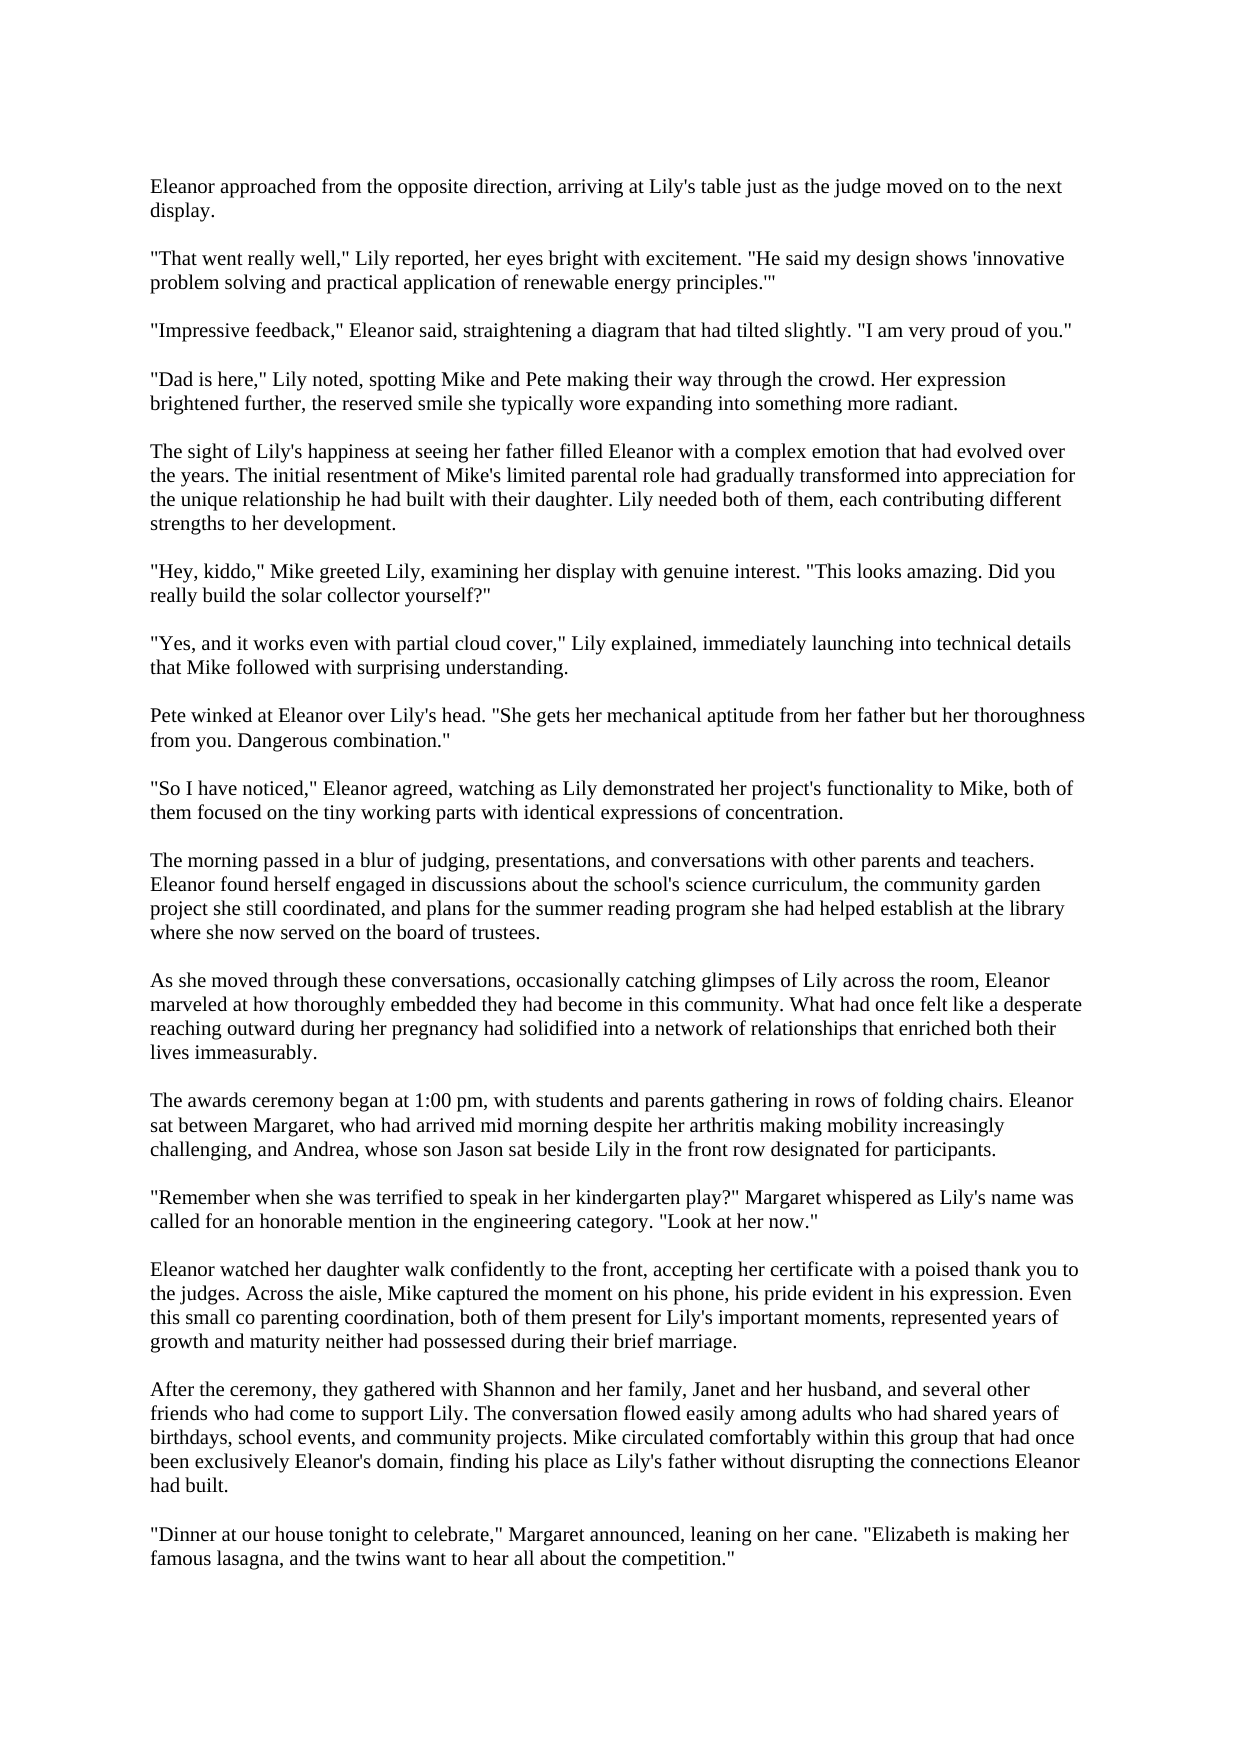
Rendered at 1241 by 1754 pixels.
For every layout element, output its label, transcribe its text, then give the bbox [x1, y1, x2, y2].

text "Hey, kiddo," Mike greeted Lily, examining her display with genuine interest. "This looks amazing. Did you really build the solar collector yourself?" [150, 559, 1090, 607]
text "Impressive feedback," Eleanor said, straightening a diagram that had tilted slightly. "I am very proud of you." [150, 318, 1090, 342]
text As she moved through these conversations, occasionally catching glimpses of Lily across the room, Eleanor marveled at how thoroughly embedded they had become in this community. What had once felt like a desperate reaching outward during her pregnancy had solidified into a network of relationships that enriched both their lives immeasurably. [150, 968, 1090, 1064]
text Pete winked at Eleanor over Lily's head. "She gets her mechanical aptitude from her father but her thoroughness from you. Dangerous combination." [150, 703, 1090, 752]
text "Dad is here," Lily noted, spotting Mike and Pete making their way through the crowd. Her expression brightened further, the reserved smile she typically wore expanding into something more radiant. [150, 367, 1090, 415]
text Eleanor approached from the opposite direction, arriving at Lily's table just as the judge moved on to the next display. [150, 174, 1090, 222]
text The sight of Lily's happiness at seeing her father filled Eleanor with a complex emotion that had evolved over the years. The initial resentment of Mike's limited parental role had gradually transformed into appreciation for the unique relationship he had built with their daughter. Lily needed both of them, each contributing different strengths to her development. [150, 439, 1090, 535]
text "Dinner at our house tonight to celebrate," Margaret announced, leaning on her cane. "Elizabeth is making her famous lasagna, and the twins want to hear all about the competition." [150, 1522, 1090, 1570]
text "Remember when she was terrified to speak in her kindergarten play?" Margaret whispered as Lily's name was called for an honorable mention in the engineering category. "Look at her now." [150, 1185, 1090, 1233]
text Eleanor watched her daughter walk confidently to the front, accepting her certificate with a poised thank you to the judges. Across the aisle, Mike captured the moment on his phone, his pride evident in his expression. Even this small co parenting coordination, both of them present for Lily's important moments, represented years of growth and maturity neither had possessed during their brief marriage. [150, 1257, 1090, 1353]
text "Yes, and it works even with partial cloud cover," Lily explained, immediately launching into technical details that Mike followed with surprising understanding. [150, 631, 1090, 679]
text After the ceremony, they gathered with Shannon and her family, Janet and her husband, and several other friends who had come to support Lily. The conversation flowed easily among adults who had shared years of birthdays, school events, and community projects. Mike circulated comfortably within this group that had once been exclusively Eleanor's domain, finding his place as Lily's father without disrupting the connections Eleanor had built. [150, 1377, 1090, 1497]
text The awards ceremony began at 1:00 pm, with students and parents gathering in rows of folding chairs. Eleanor sat between Margaret, who had arrived mid morning despite her arthritis making mobility increasingly challenging, and Andrea, whose son Jason sat beside Lily in the front row designated for participants. [150, 1088, 1090, 1161]
text The morning passed in a blur of judging, presentations, and conversations with other parents and teachers. Eleanor found herself engaged in discussions about the school's science curriculum, the community garden project she still coordinated, and plans for the summer reading program she had helped establish at the library where she now served on the board of trustees. [150, 848, 1090, 944]
text "So I have noticed," Eleanor agreed, watching as Lily demonstrated her project's functionality to Mike, both of them focused on the tiny working parts with identical expressions of concentration. [150, 776, 1090, 824]
text "That went really well," Lily reported, her eyes bright with excitement. "He said my design shows 'innovative problem solving and practical application of renewable energy principles.'" [150, 246, 1090, 294]
